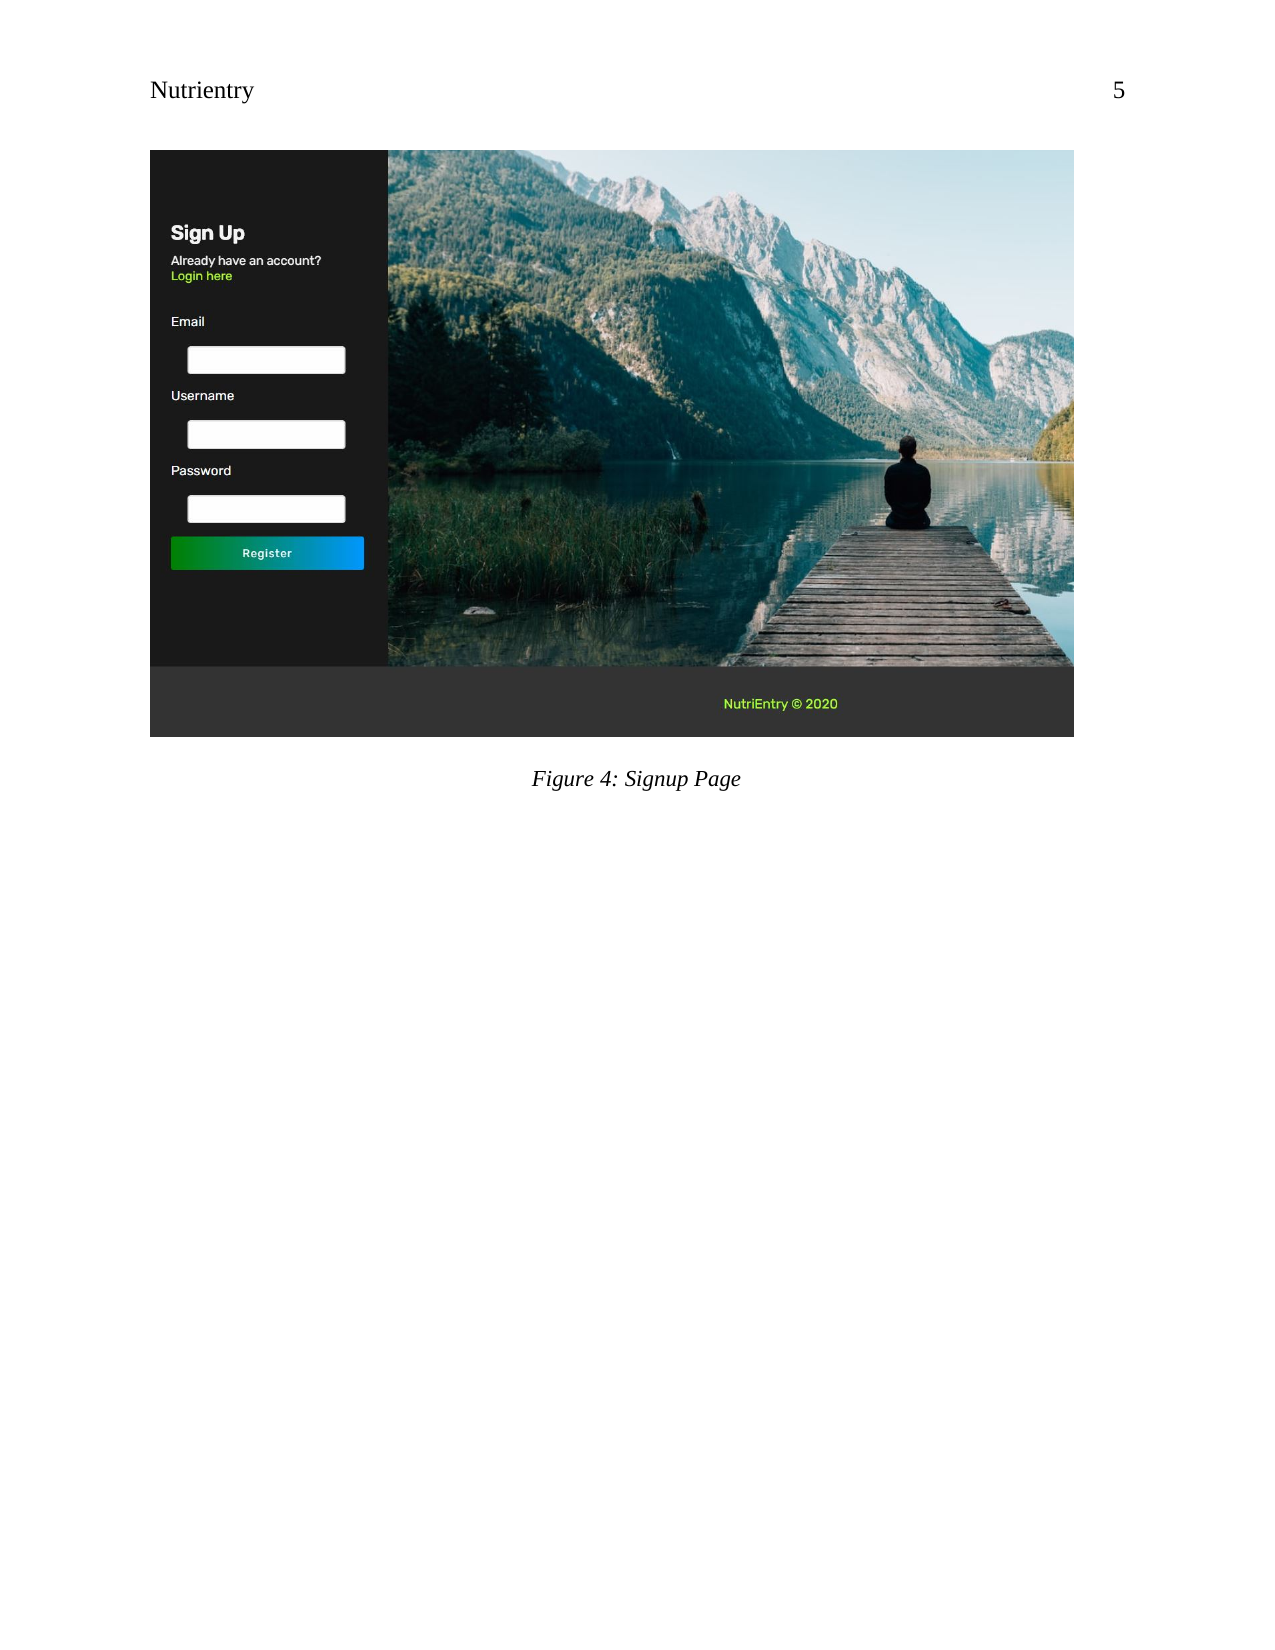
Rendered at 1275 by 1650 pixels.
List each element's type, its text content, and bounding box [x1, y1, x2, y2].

picture [150, 150, 1074, 737]
